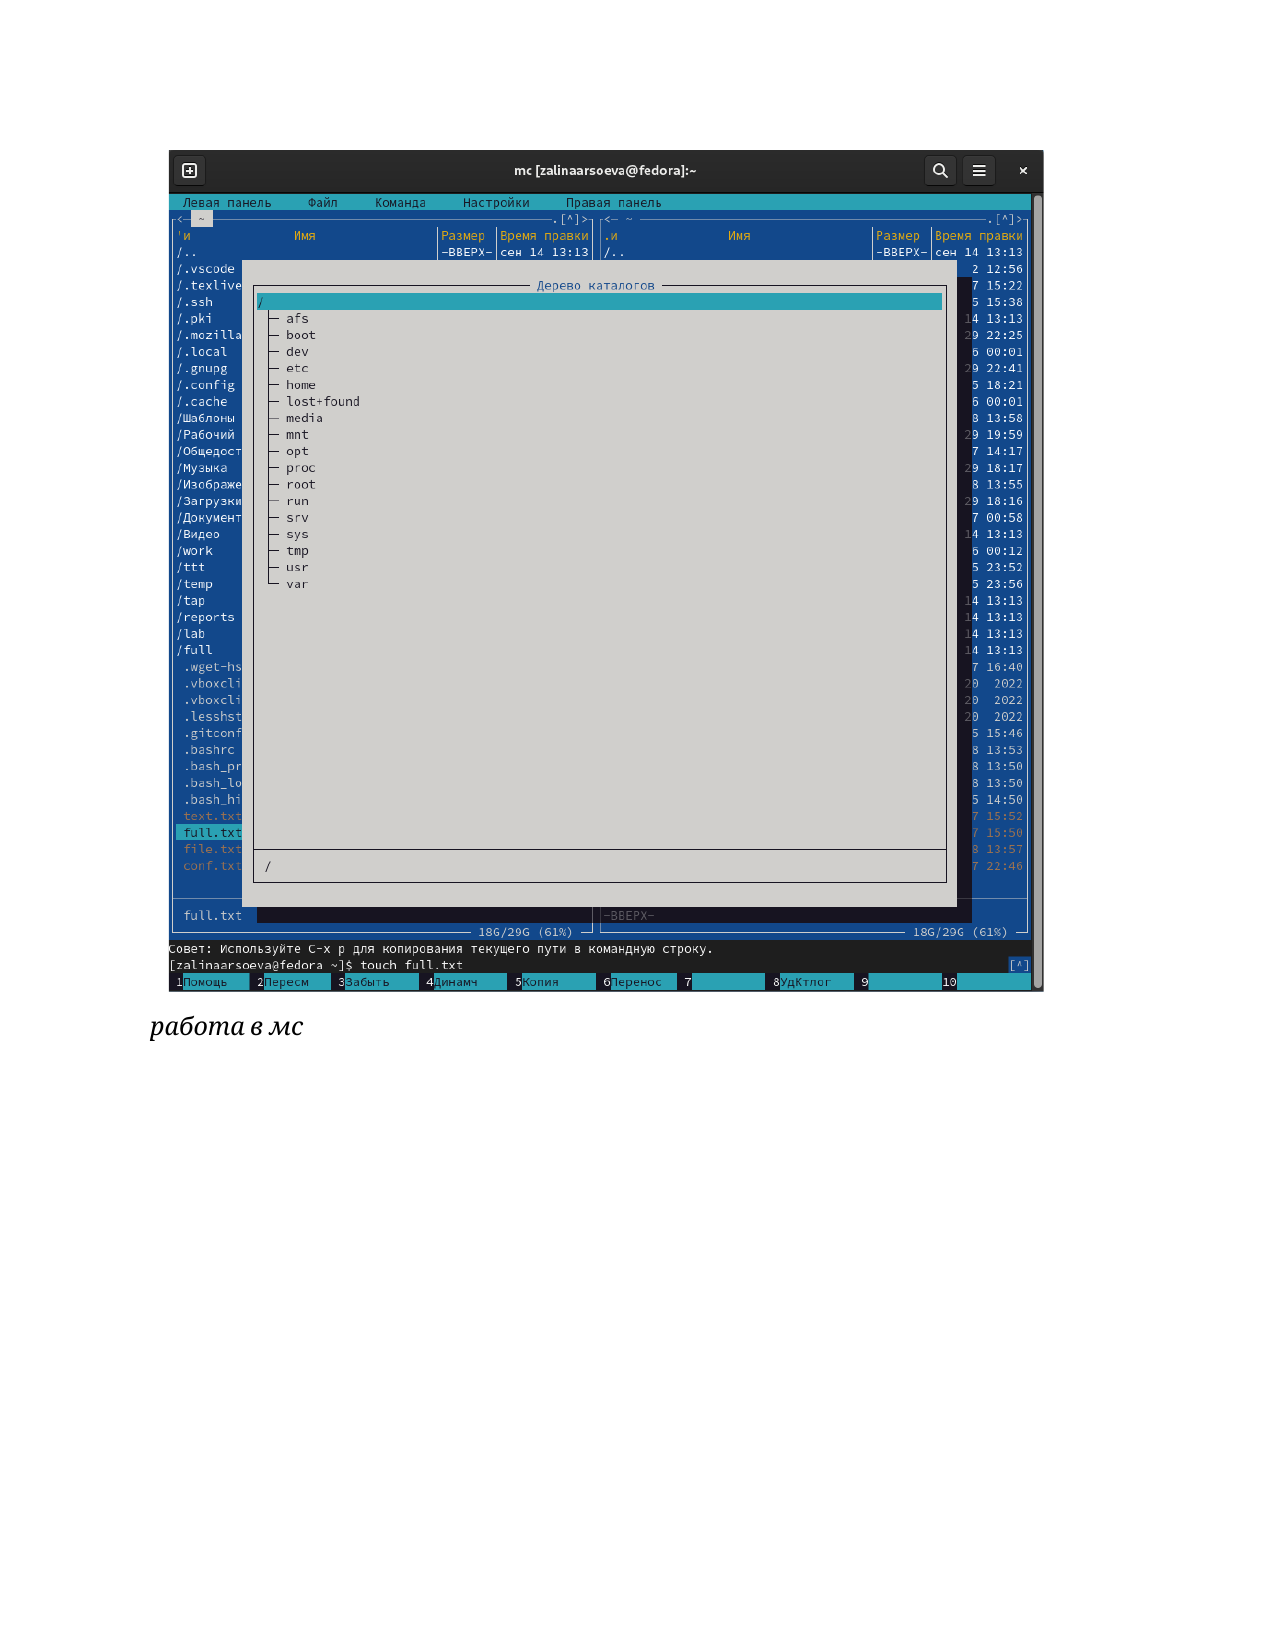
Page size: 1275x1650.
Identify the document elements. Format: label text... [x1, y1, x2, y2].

picture [168, 150, 1044, 992]
text работа в мс [150, 1013, 1125, 1041]
